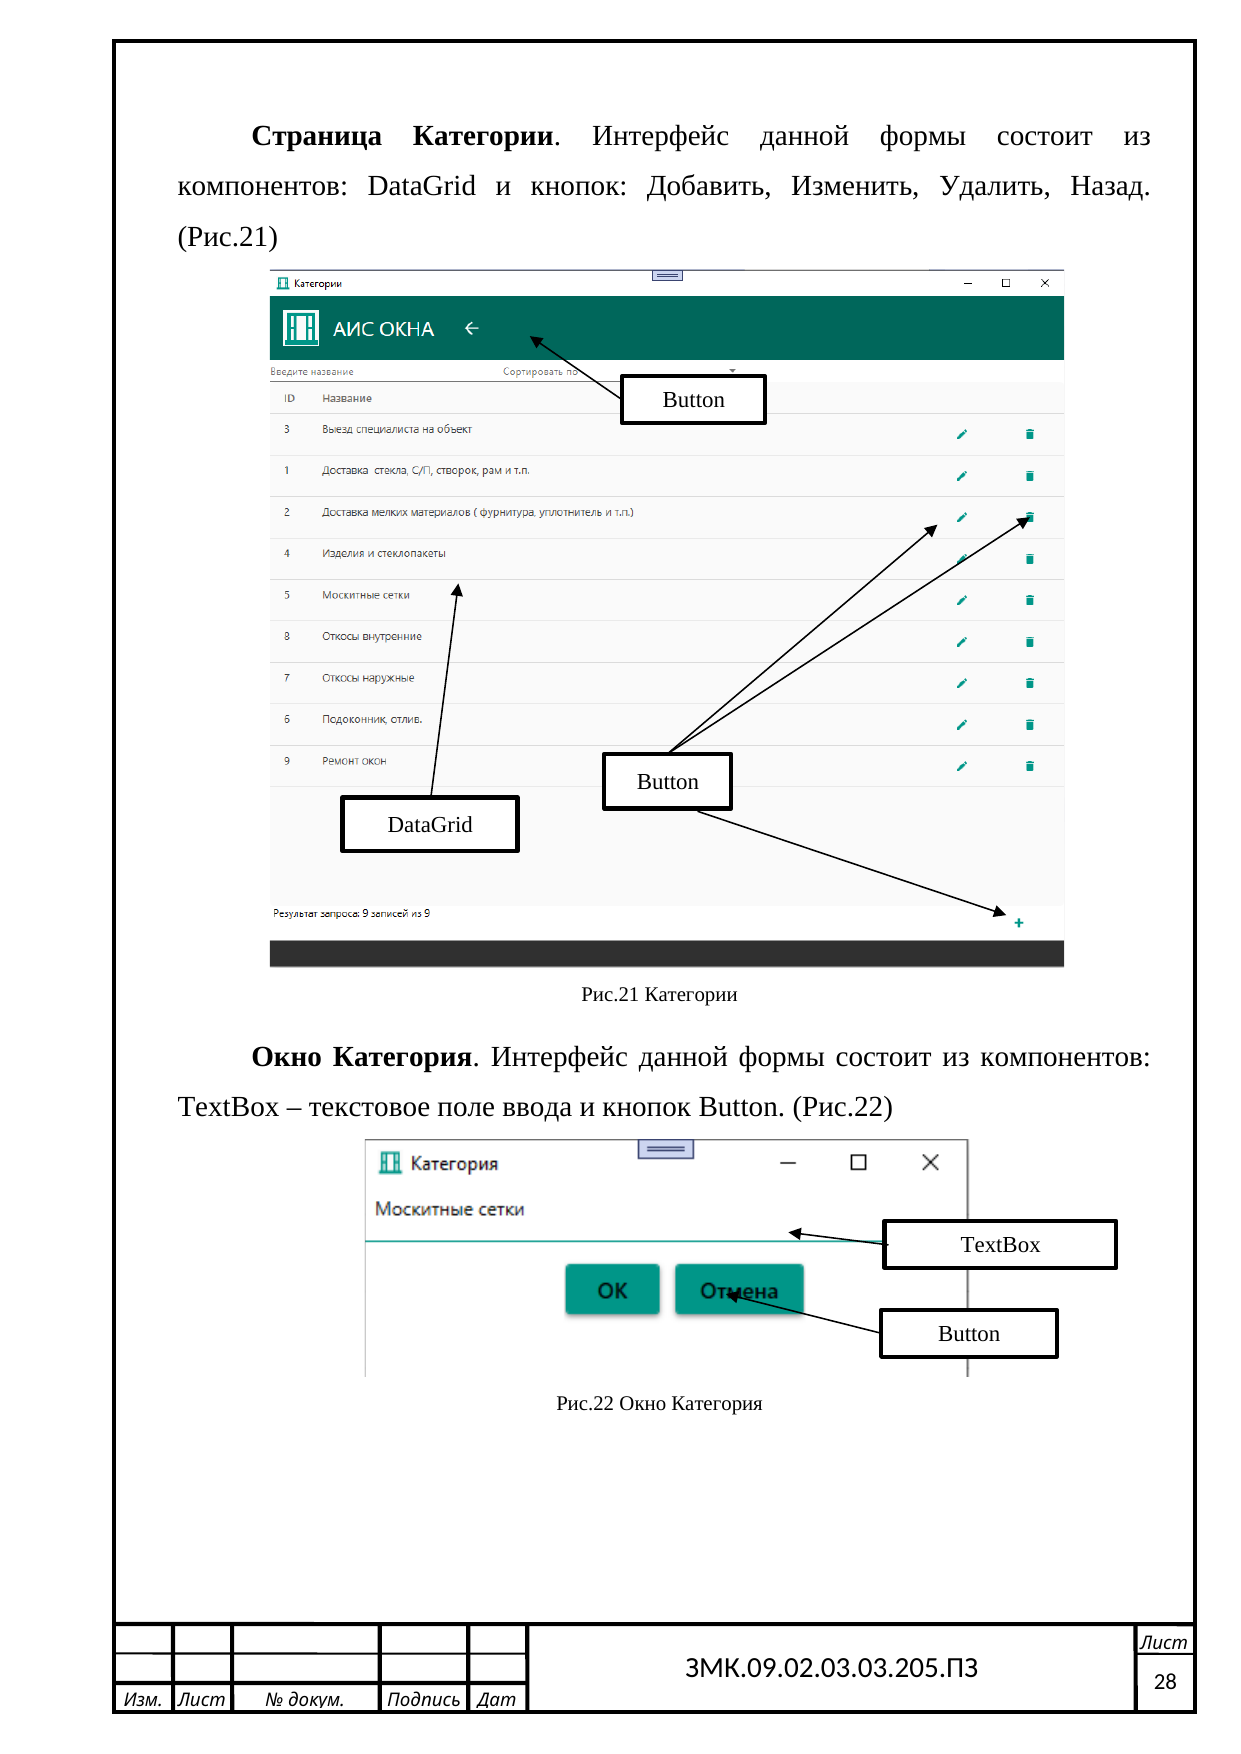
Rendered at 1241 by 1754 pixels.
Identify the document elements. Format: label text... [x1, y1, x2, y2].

text Страница Категории. Интерфейс данной формы состоит из компонентов: DataGrid и кнопок: Добавить, Изменить, Удалить, Назад. (Рис.21) [177, 118, 1152, 252]
text Рис.21 Категории [177, 982, 1141, 1006]
text Окно Категория. Интерфейс данной формы состоит из компонентов: TextBox – текстовое поле ввода и кнопок Button. (Рис.22) [177, 1039, 1152, 1122]
text Рис.22 Окно Категория [177, 1391, 1141, 1415]
picture [269, 269, 1065, 968]
picture [364, 1139, 970, 1377]
